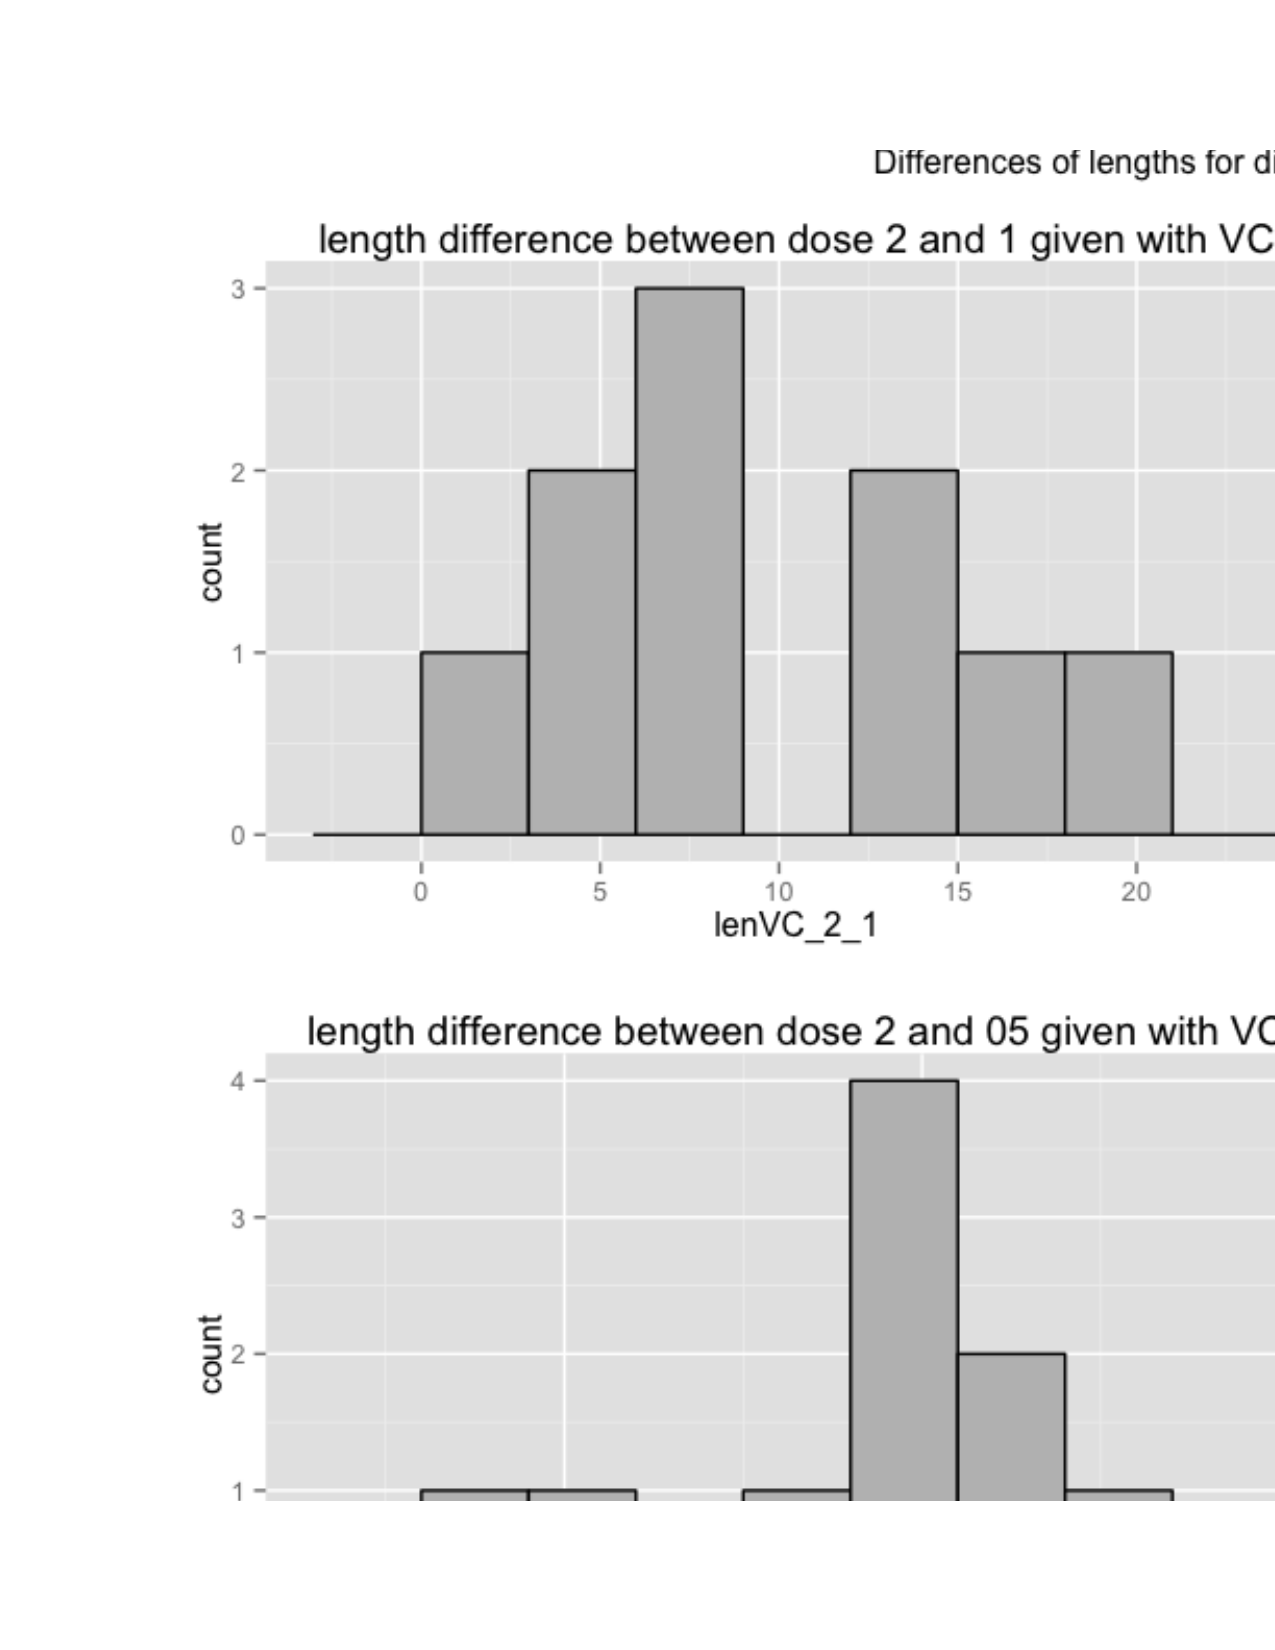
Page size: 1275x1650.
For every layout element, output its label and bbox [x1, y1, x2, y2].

picture [168, 150, 1275, 1501]
